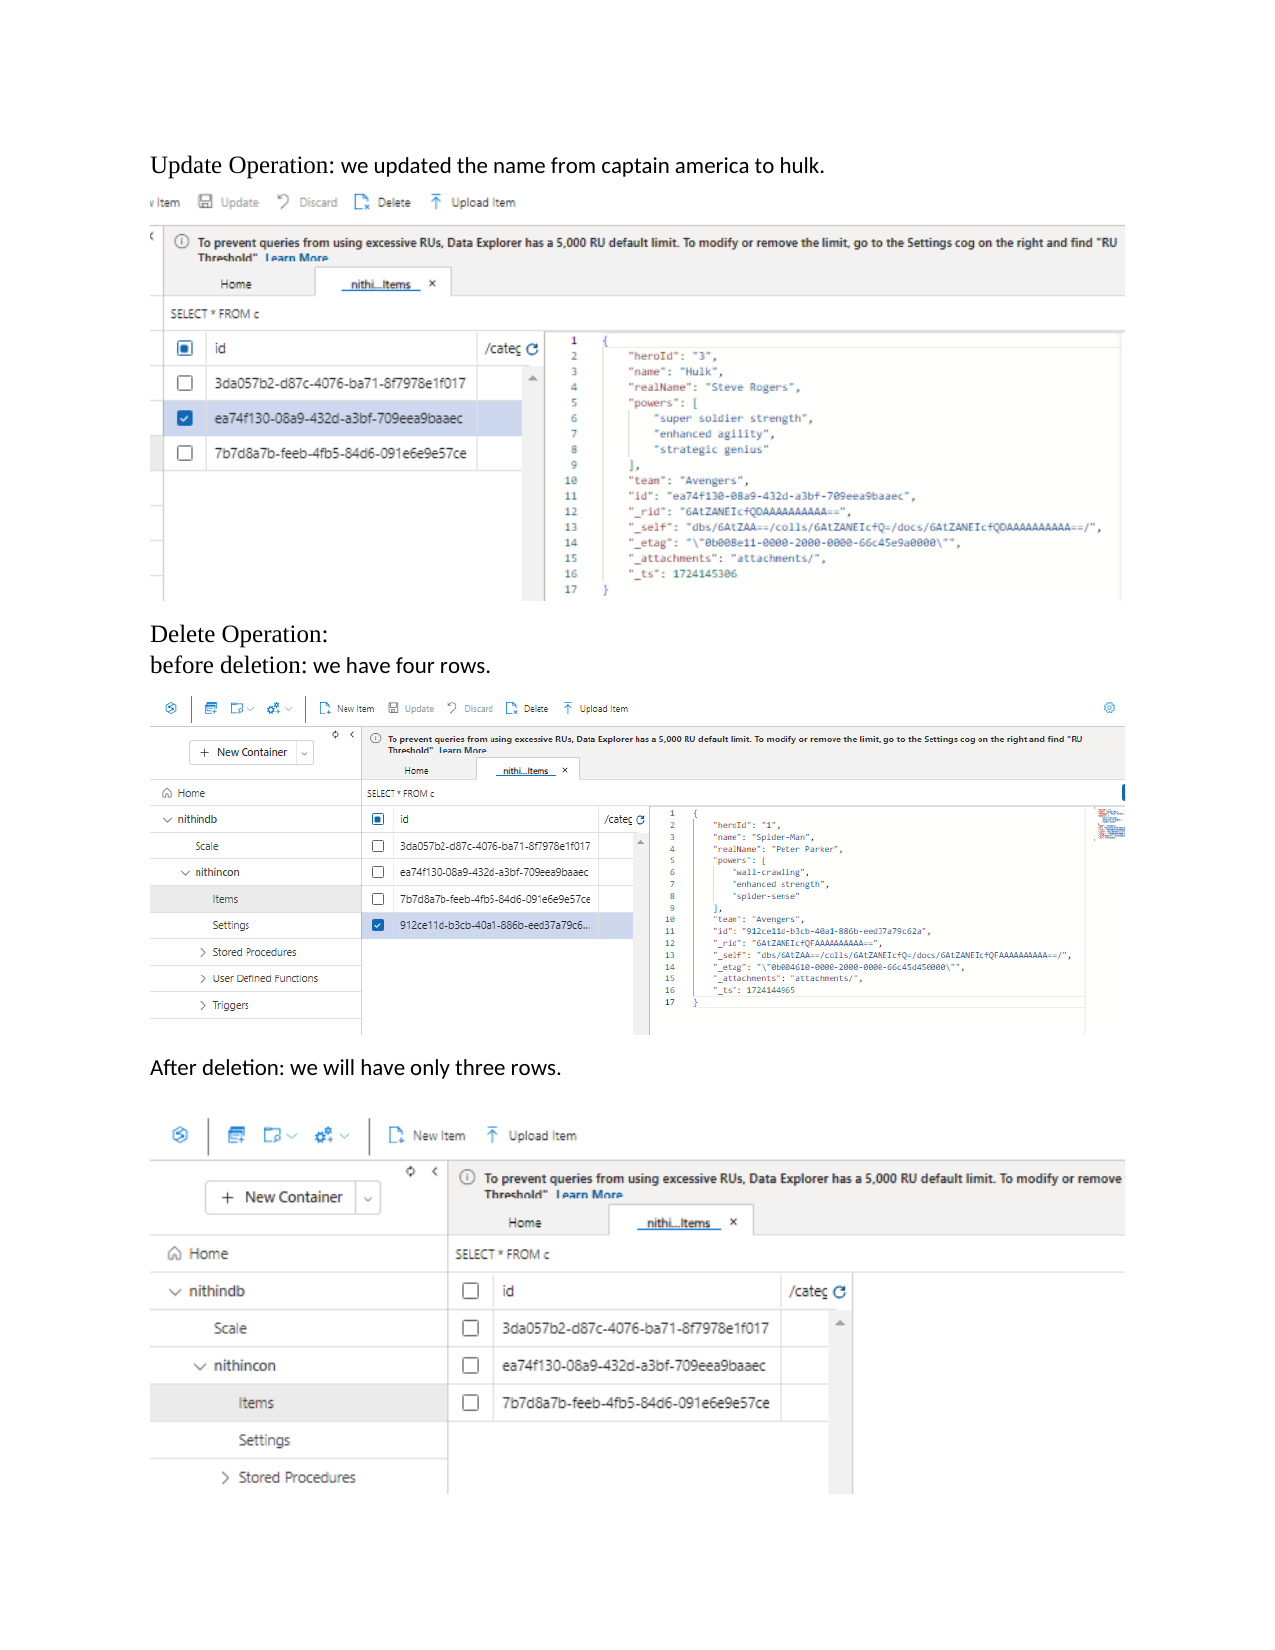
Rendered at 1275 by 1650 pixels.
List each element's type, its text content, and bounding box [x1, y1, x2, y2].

text Delete Operation: before deletion: we have four rows. [150, 619, 1125, 681]
picture [150, 681, 1125, 1035]
picture [150, 1100, 1125, 1494]
text After deletion: we will have only three rows. [150, 1053, 1125, 1081]
text Update Operation: we updated the name from captain america to hulk. [150, 150, 1125, 181]
picture [150, 181, 1125, 601]
